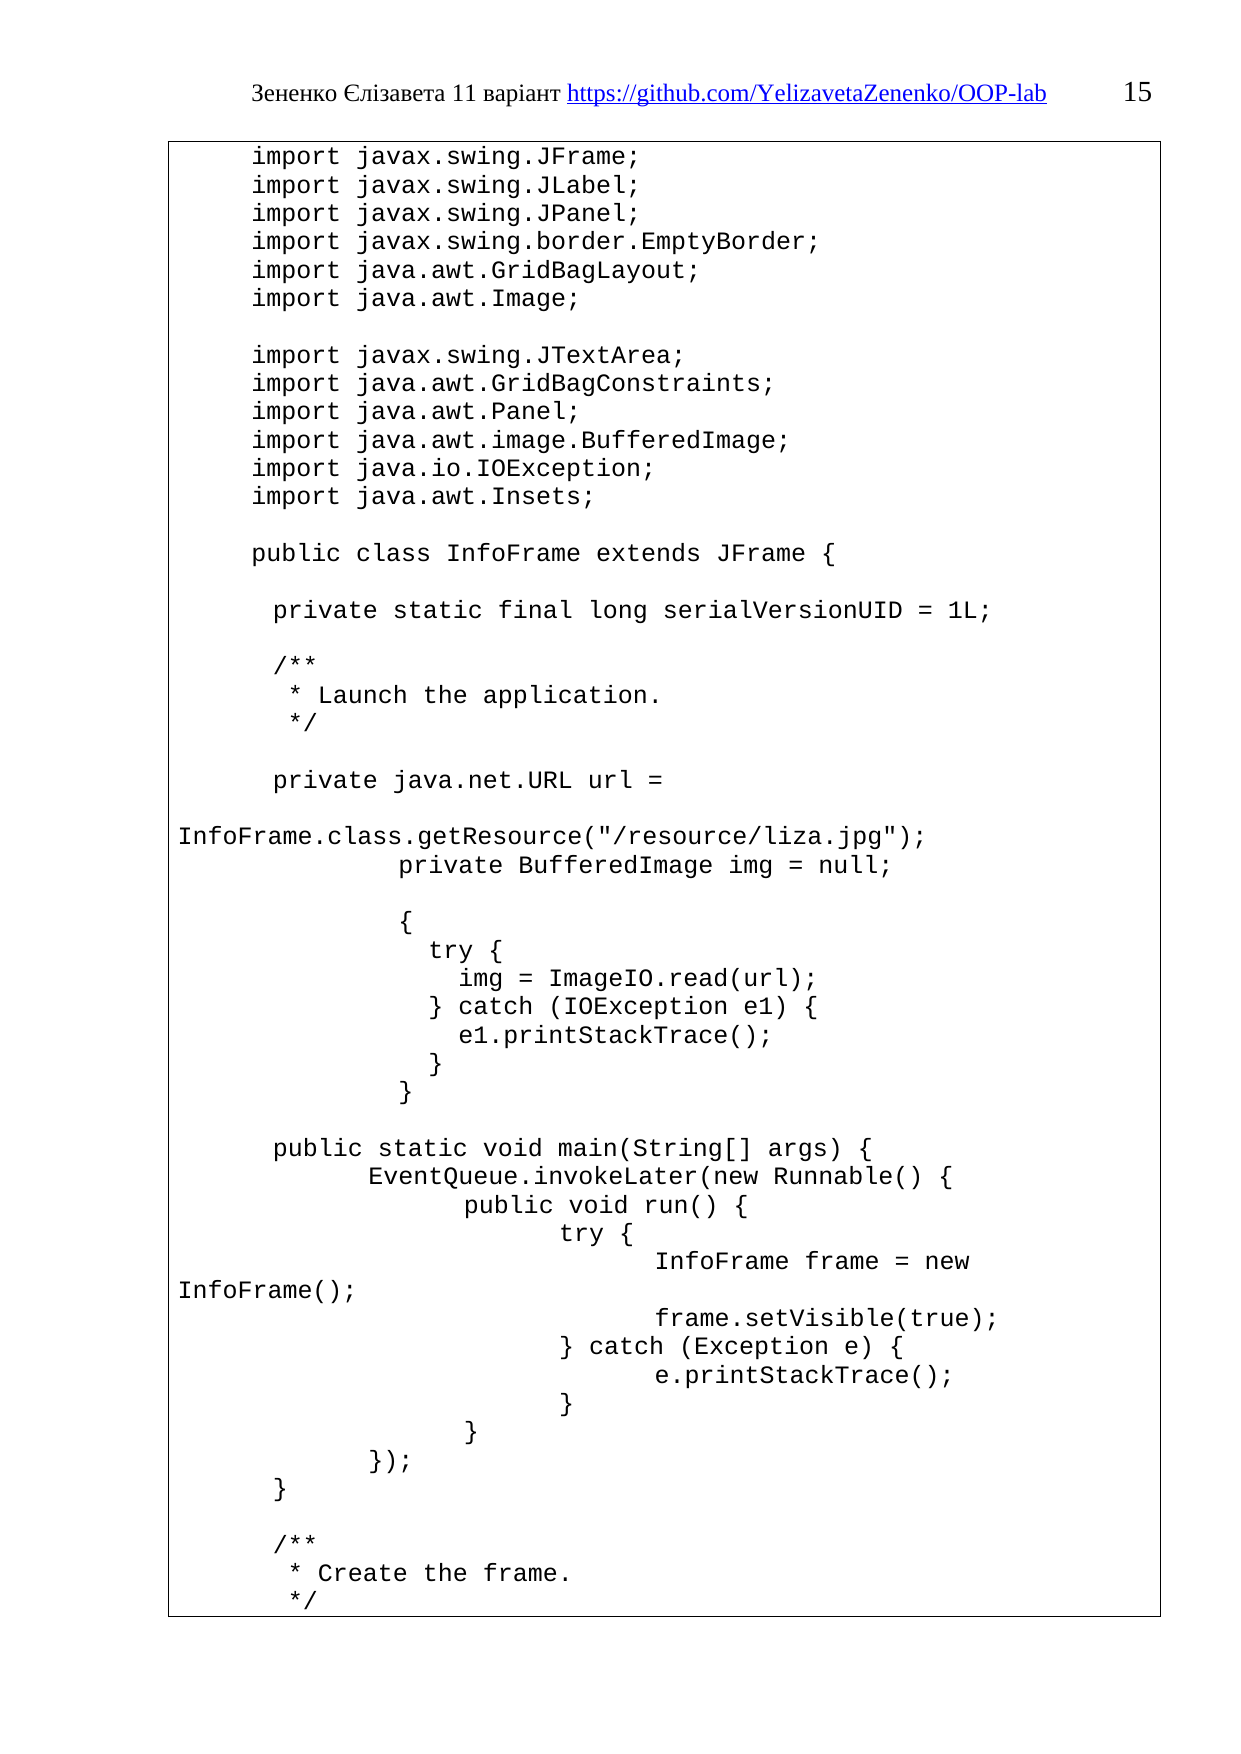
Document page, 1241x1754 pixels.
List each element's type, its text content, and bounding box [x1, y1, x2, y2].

text /** [177, 654, 1152, 682]
text } [177, 1476, 1152, 1504]
text img = ImageIO.read(url); [177, 966, 1152, 994]
text import java.awt.GridBagLayout; [177, 257, 1152, 286]
text import javax.swing.JFrame; [169, 142, 1160, 172]
text } catch (IOException e1) { [177, 994, 1152, 1022]
text e.printStackTrace(); [177, 1362, 1152, 1391]
text EventQueue.invokeLater(new Runnable() { [177, 1164, 1152, 1192]
text }); [177, 1447, 1152, 1476]
text import java.awt.image.BufferedImage; [177, 427, 1152, 456]
text InfoFrame frame = new InfoFrame(); [177, 1249, 1152, 1306]
text } catch (Exception e) { [177, 1334, 1152, 1362]
text { [177, 909, 1152, 937]
text } [177, 1419, 1152, 1447]
text private BufferedImage img = null; [177, 852, 1152, 881]
text /** [177, 1532, 1152, 1561]
text public class InfoFrame extends JFrame { [177, 541, 1152, 569]
text private static final long serialVersionUID = 1L; [177, 597, 1152, 626]
text import java.io.IOException; [177, 456, 1152, 484]
text e1.printStackTrace(); [177, 1022, 1152, 1051]
text public static void main(String[] args) { [177, 1136, 1152, 1164]
text try { [177, 937, 1152, 966]
text private java.net.URL url = [177, 767, 1152, 796]
text */ [177, 1589, 1152, 1616]
text public void run() { [177, 1192, 1152, 1221]
text * Launch the application. [177, 682, 1152, 711]
text import java.awt.Panel; [177, 399, 1152, 427]
text import java.awt.Image; [177, 286, 1152, 314]
text } [177, 1391, 1152, 1419]
text import javax.swing.border.EmptyBorder; [177, 229, 1152, 257]
text * Create the frame. [177, 1561, 1152, 1589]
text InfoFrame.class.getResource("/resource/liza.jpg"); [177, 796, 1152, 852]
text import java.awt.Insets; [177, 484, 1152, 512]
text import javax.swing.JTextArea; [177, 342, 1152, 371]
text */ [177, 711, 1152, 739]
text } [177, 1079, 1152, 1107]
text import javax.swing.JLabel; [177, 172, 1152, 201]
text } [177, 1051, 1152, 1079]
text import javax.swing.JPanel; [177, 201, 1152, 229]
text import java.awt.GridBagConstraints; [177, 371, 1152, 399]
text frame.setVisible(true); [177, 1306, 1152, 1334]
text try { [177, 1221, 1152, 1249]
